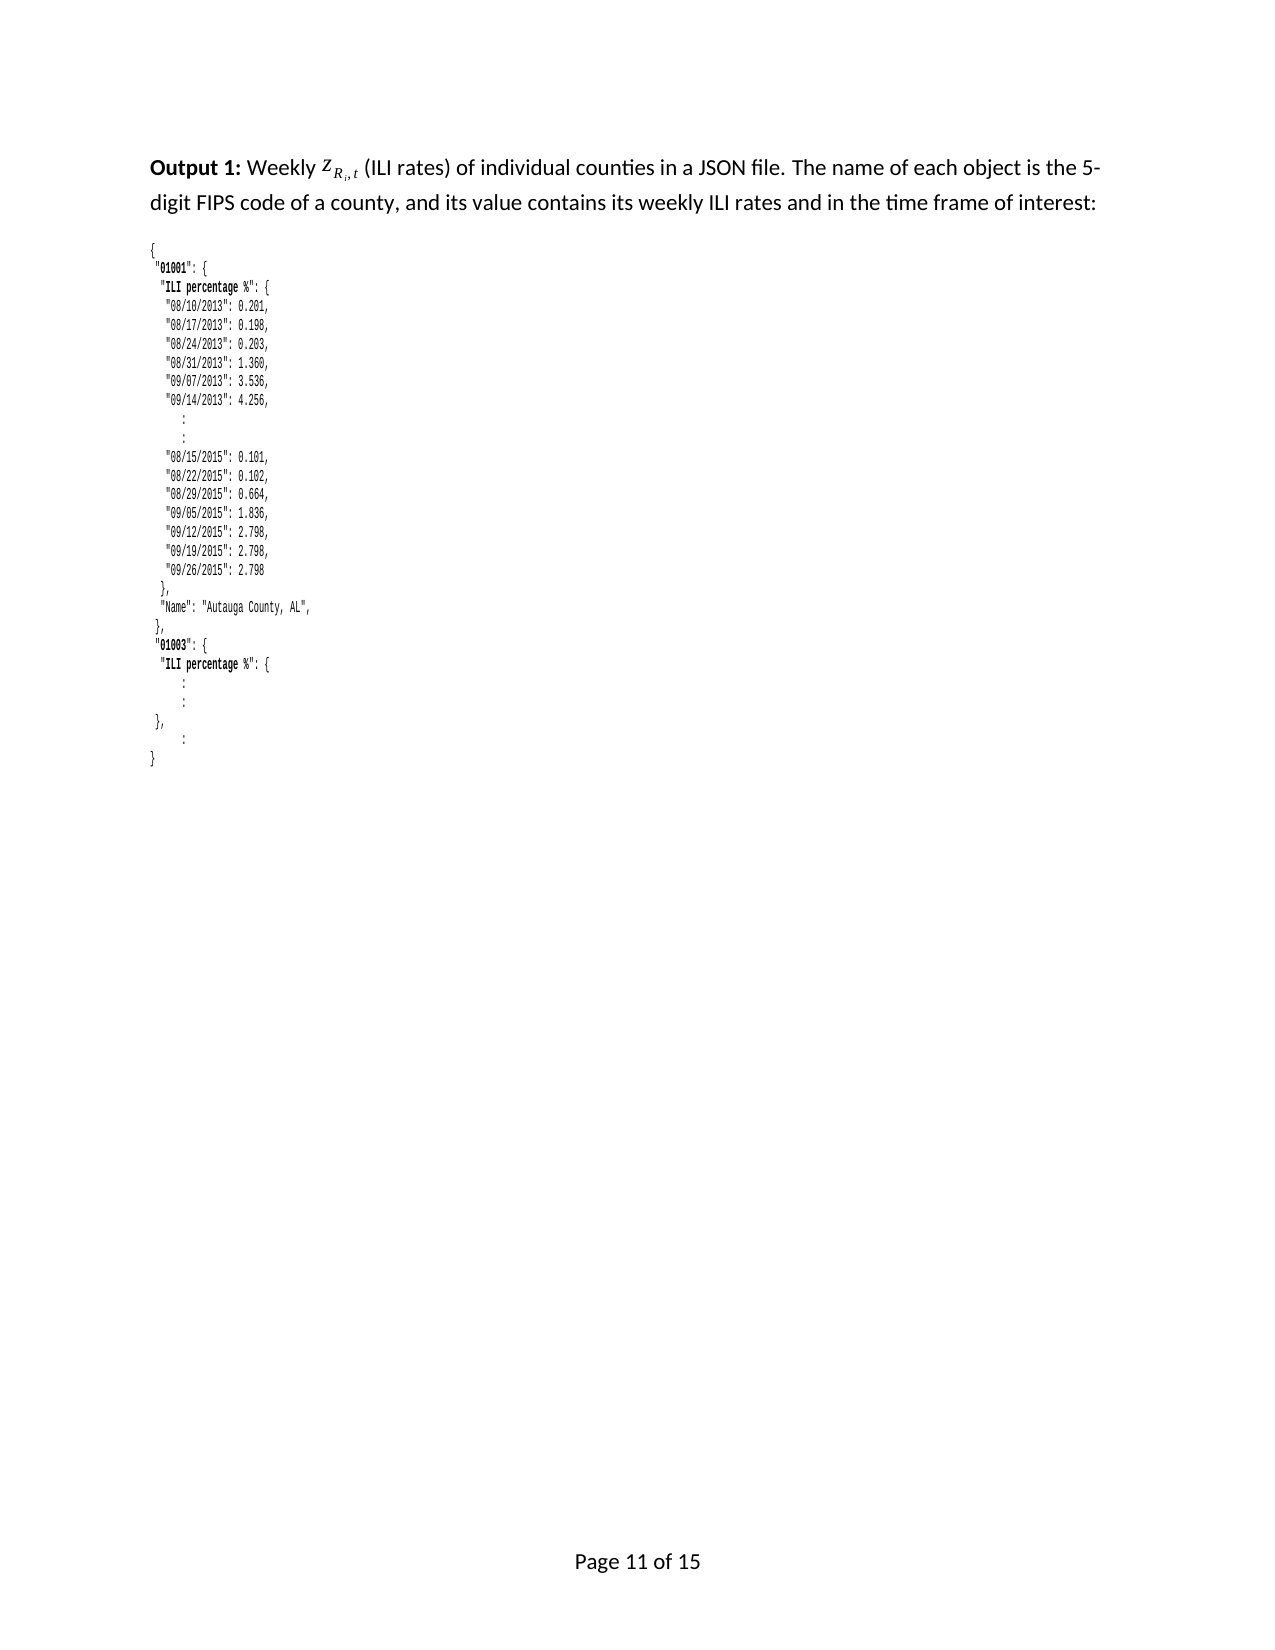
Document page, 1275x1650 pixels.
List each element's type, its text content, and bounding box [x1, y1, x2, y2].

text Output 1: Weekly (ILI rates) of individual counties in a JSON file. The name of each object is the 5-digit FIPS code of a county, and its value contains its weekly ILI rates and in the time frame of interest: [150, 150, 1125, 216]
